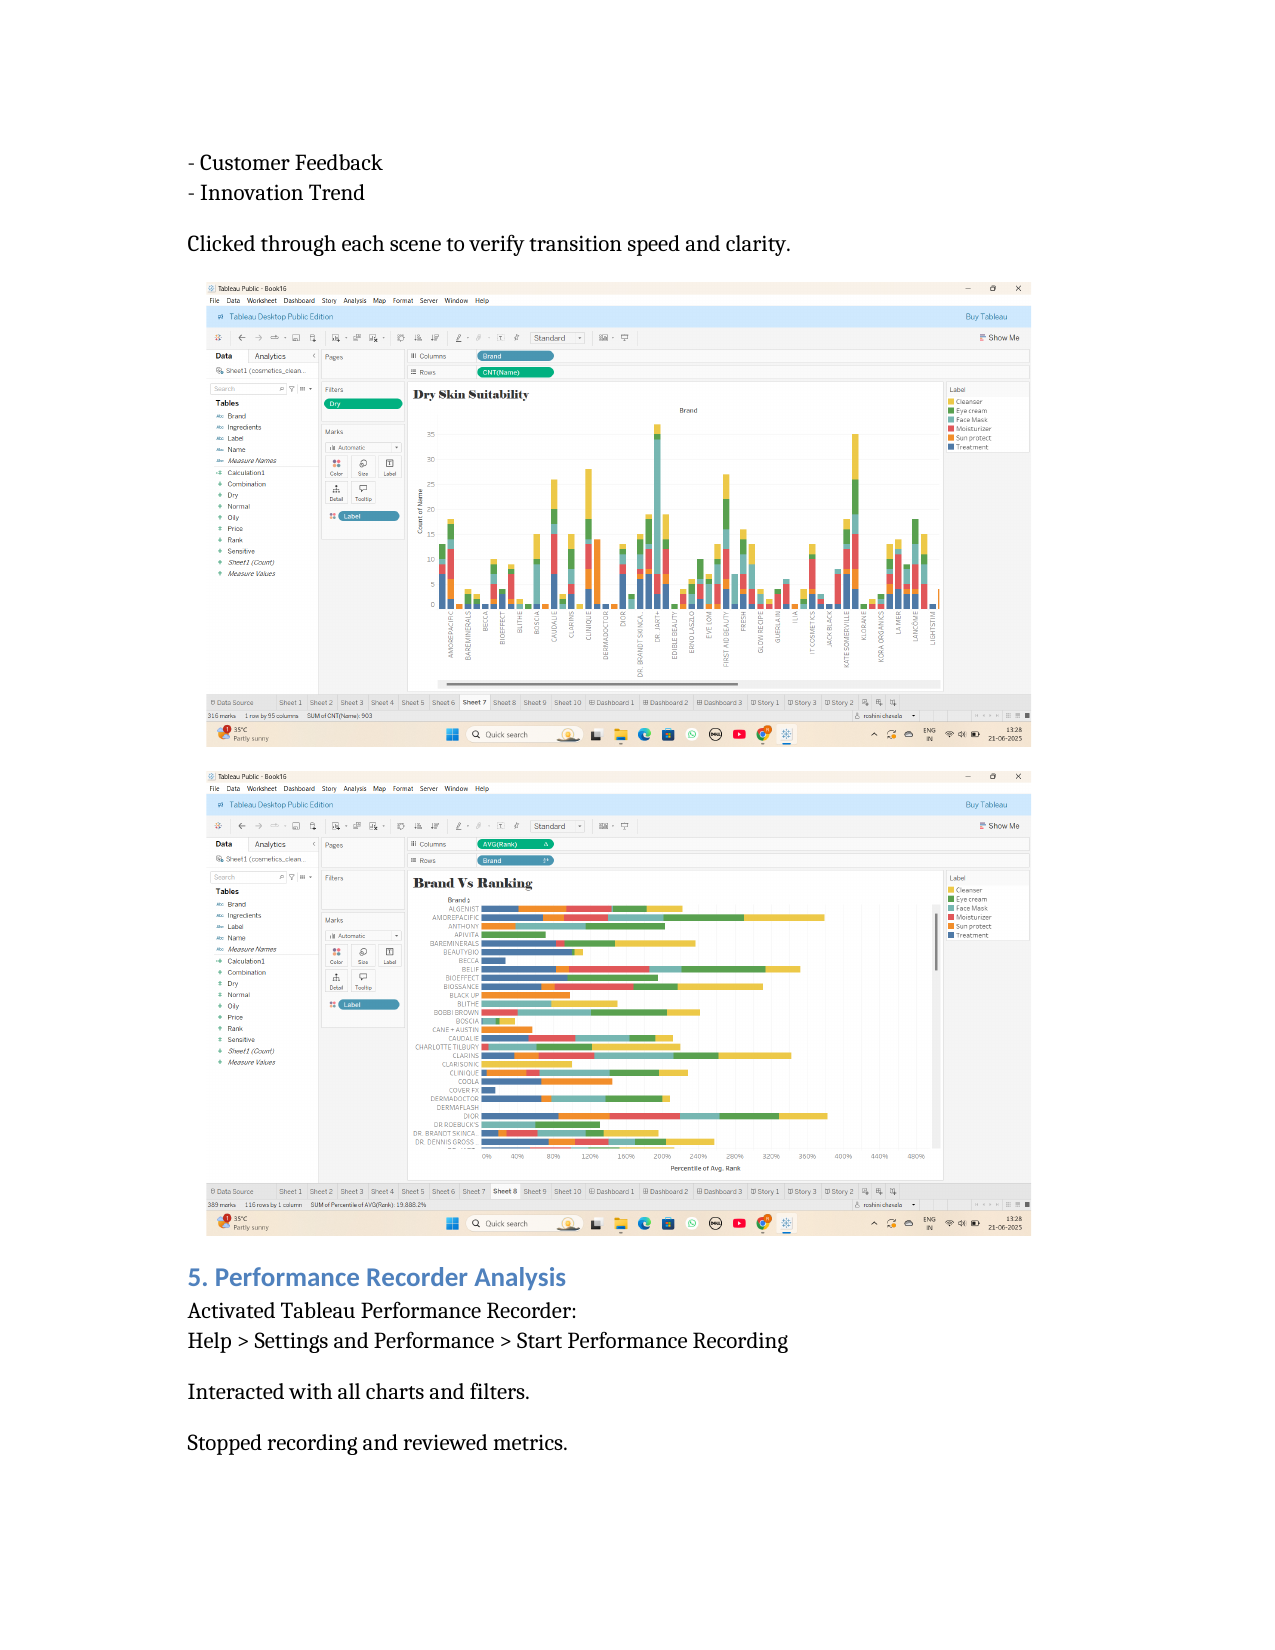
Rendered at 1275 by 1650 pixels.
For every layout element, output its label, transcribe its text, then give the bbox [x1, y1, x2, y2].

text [187, 150, 1087, 207]
text Activated Tableau Performance Recorder: Help > Settings and Performance > Start Performance Recording [187, 1298, 1087, 1354]
text Interacted with all charts and filters. [187, 1379, 1087, 1405]
picture [206, 771, 1032, 1236]
text Stopped recording and reviewed metrics. [187, 1430, 1087, 1456]
picture [206, 282, 1032, 747]
text Clicked through each scene to verify transition speed and clarity. [187, 231, 1087, 258]
subtitle 5. Performance Recorder Analysis [187, 1260, 1087, 1293]
